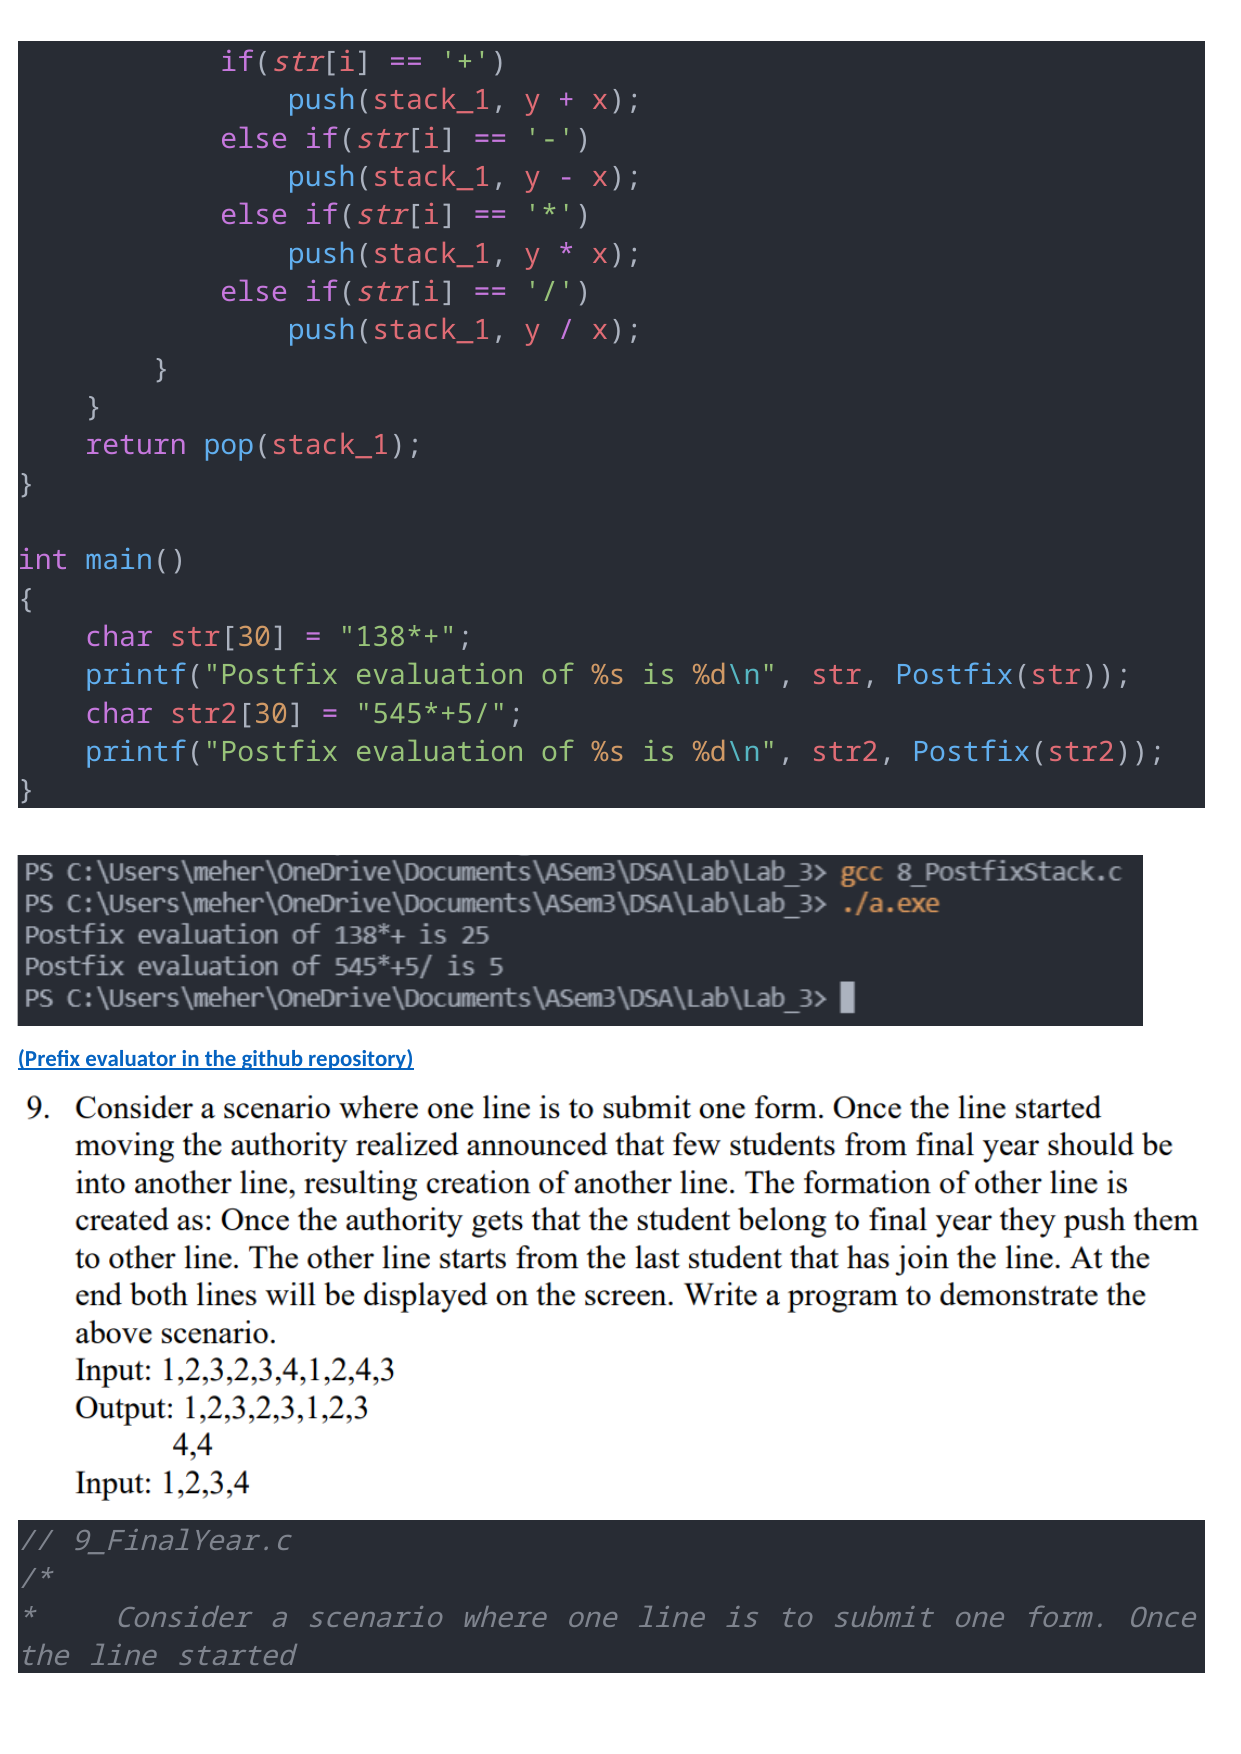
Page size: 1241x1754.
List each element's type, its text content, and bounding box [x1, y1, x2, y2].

text } [18, 463, 1205, 501]
text { [18, 578, 1205, 616]
text } [18, 386, 1205, 425]
text int main() [18, 540, 1205, 578]
text else if(str[i] == '-') [18, 118, 1205, 156]
text * Consider a scenario where one line is to submit one form. Once the line started [18, 1597, 1205, 1673]
picture [17, 1091, 1205, 1502]
text push(stack_1, y * x); [18, 233, 1205, 271]
text return pop(stack_1); [18, 425, 1205, 463]
text (Prefix evaluator in the github repository) [18, 1044, 1205, 1072]
text push(stack_1, y - x); [18, 156, 1205, 195]
text // 9_FinalYear.c [18, 1520, 1205, 1558]
text /* [18, 1558, 1205, 1597]
text push(stack_1, y + x); [18, 80, 1205, 118]
text char str2[30] = "545*+5/"; [18, 693, 1205, 731]
text push(stack_1, y / x); [18, 310, 1205, 348]
text if(str[i] == '+') [18, 41, 1205, 80]
text } [18, 348, 1205, 386]
picture [17, 855, 1143, 1026]
text char str[30] = "138*+"; [18, 616, 1205, 655]
text printf("Postfix evaluation of %s is %d\n", str2, Postfix(str2)); [18, 731, 1205, 770]
text printf("Postfix evaluation of %s is %d\n", str, Postfix(str)); [18, 655, 1205, 693]
text } [18, 770, 1205, 808]
text else if(str[i] == '*') [18, 195, 1205, 233]
text else if(str[i] == '/') [18, 271, 1205, 310]
